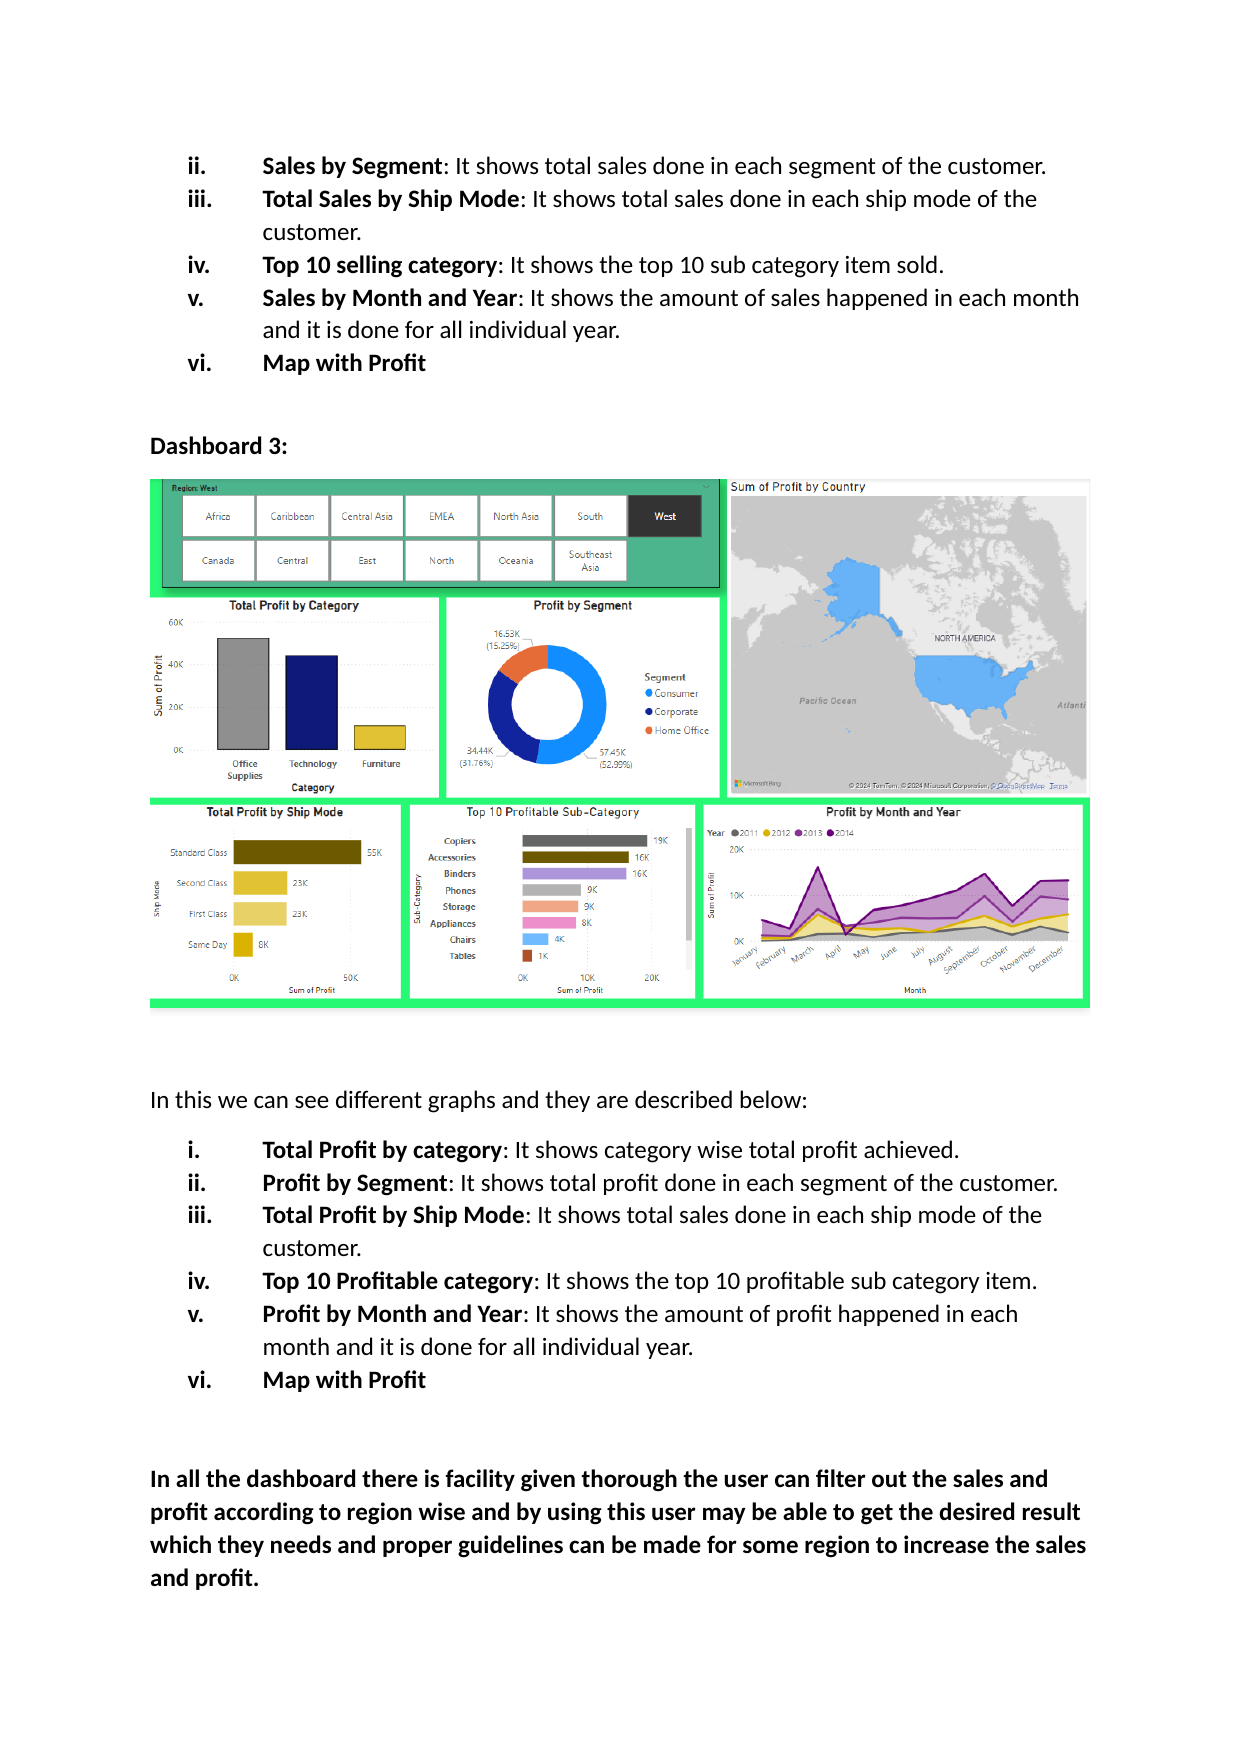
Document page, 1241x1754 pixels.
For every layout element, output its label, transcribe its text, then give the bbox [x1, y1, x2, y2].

list Total Profit by Ship Mode: It shows total sales done in each ship mode of the customer. [187, 1200, 1090, 1263]
list Top 10 Profitable category: It shows the top 10 profitable sub category item. [187, 1266, 1090, 1296]
list Map with Profit [187, 347, 1090, 378]
list Profit by Month and Year: It shows the amount of profit happened in each month and it is done for all individual year. [187, 1298, 1090, 1362]
picture [150, 479, 1091, 1016]
text In all the dashboard there is facility given thorough the user can filter out the sales and profit according to region wise and by using this user may be able to get the desired result which they needs and proper guidelines can be made for some region to increase the sales and profit. [150, 1463, 1090, 1593]
list Top 10 selling category: It shows the top 10 sub category item sold. [187, 249, 1090, 279]
list Total Sales by Ship Mode: It shows total sales done in each ship mode of the customer. [187, 183, 1090, 246]
text In this we can see different graphs and they are described below: [150, 1084, 1090, 1115]
list Map with Profit [187, 1364, 1090, 1395]
list Profit by Segment: It shows total profit done in each segment of the customer. [187, 1167, 1090, 1197]
list Sales by Segment: It shows total sales done in each segment of the customer. [187, 150, 1090, 181]
list Sales by Month and Year: It shows the amount of sales happened in each month and it is done for all individual year. [187, 282, 1090, 345]
list Total Profit by category: It shows category wise total profit achieved. [187, 1134, 1090, 1164]
text Dashboard 3: [150, 430, 1090, 461]
